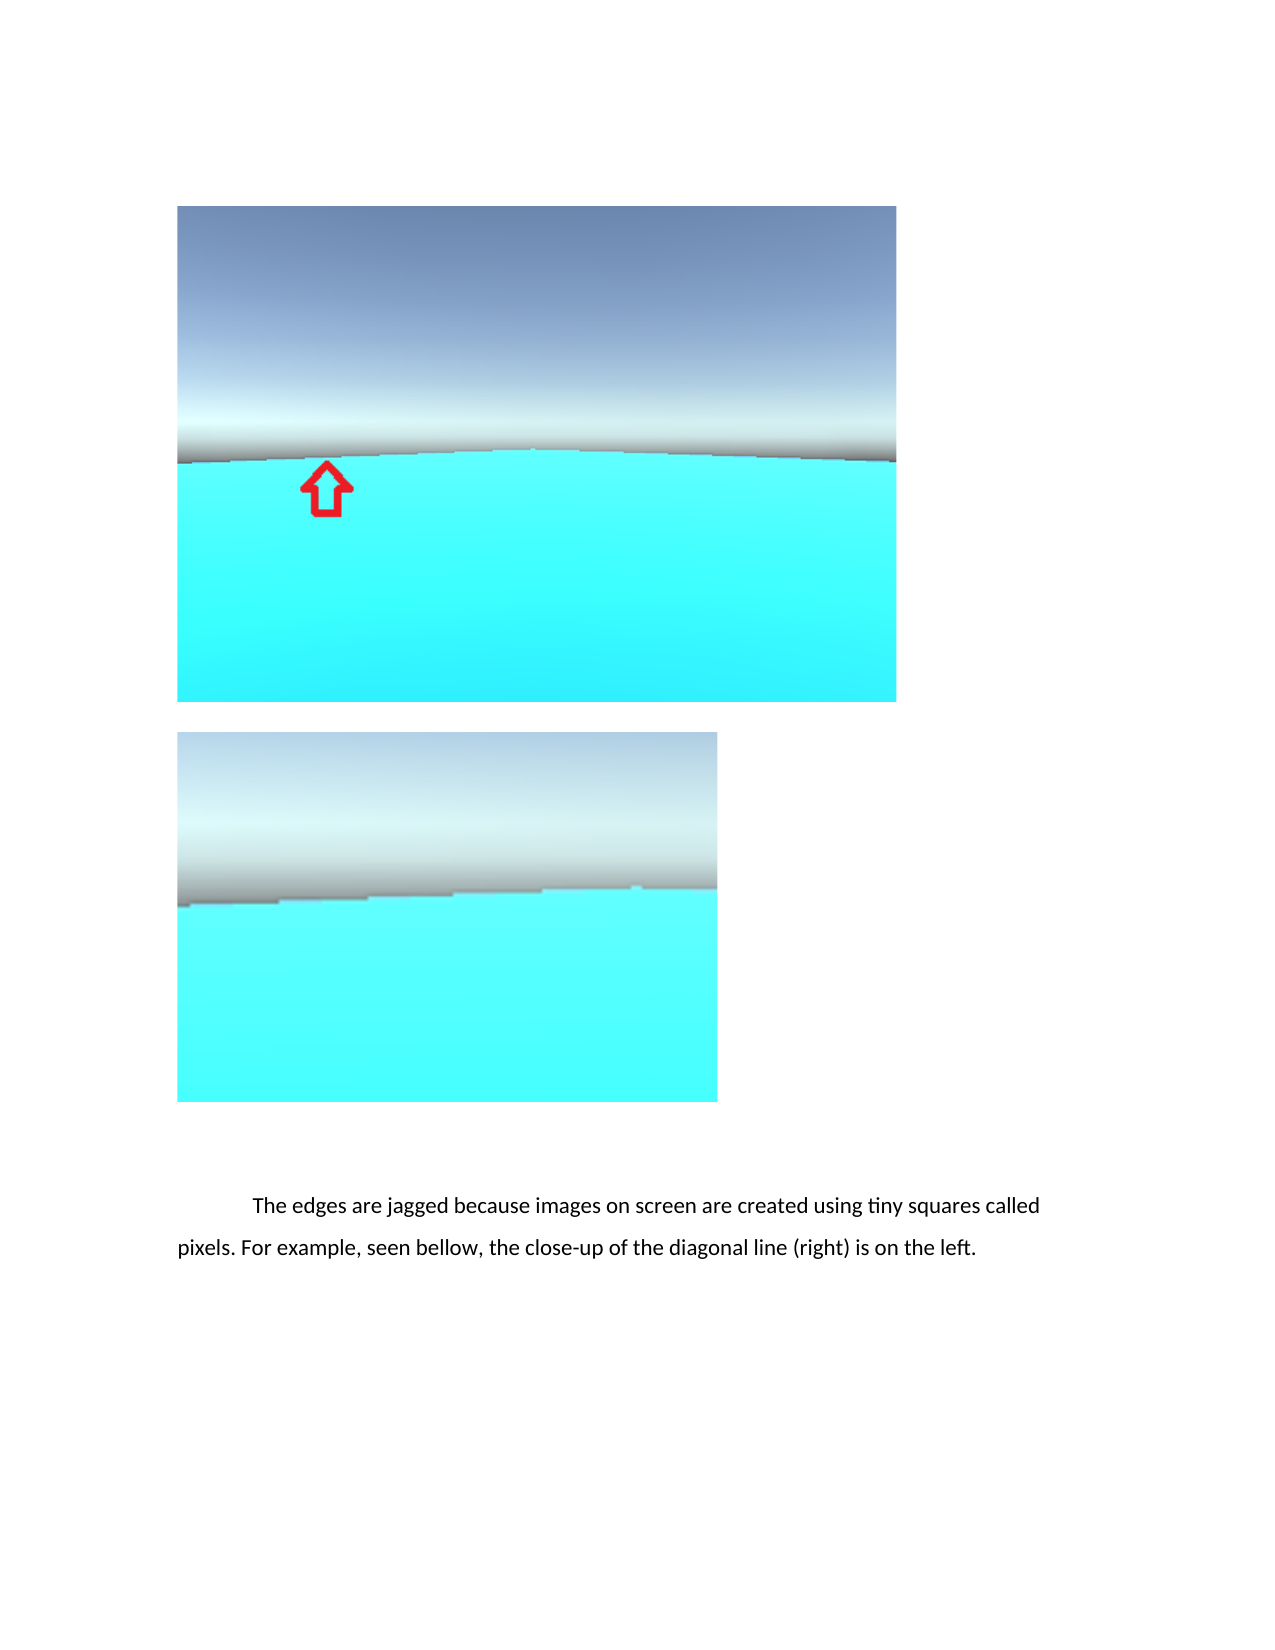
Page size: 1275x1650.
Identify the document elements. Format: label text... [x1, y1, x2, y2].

text The edges are jagged because images on screen are created using tiny squares called pixels. For example, seen bellow, the close-up of the diagonal line (right) is on the left. [177, 1191, 1098, 1261]
picture [177, 732, 718, 1102]
picture [177, 206, 897, 702]
